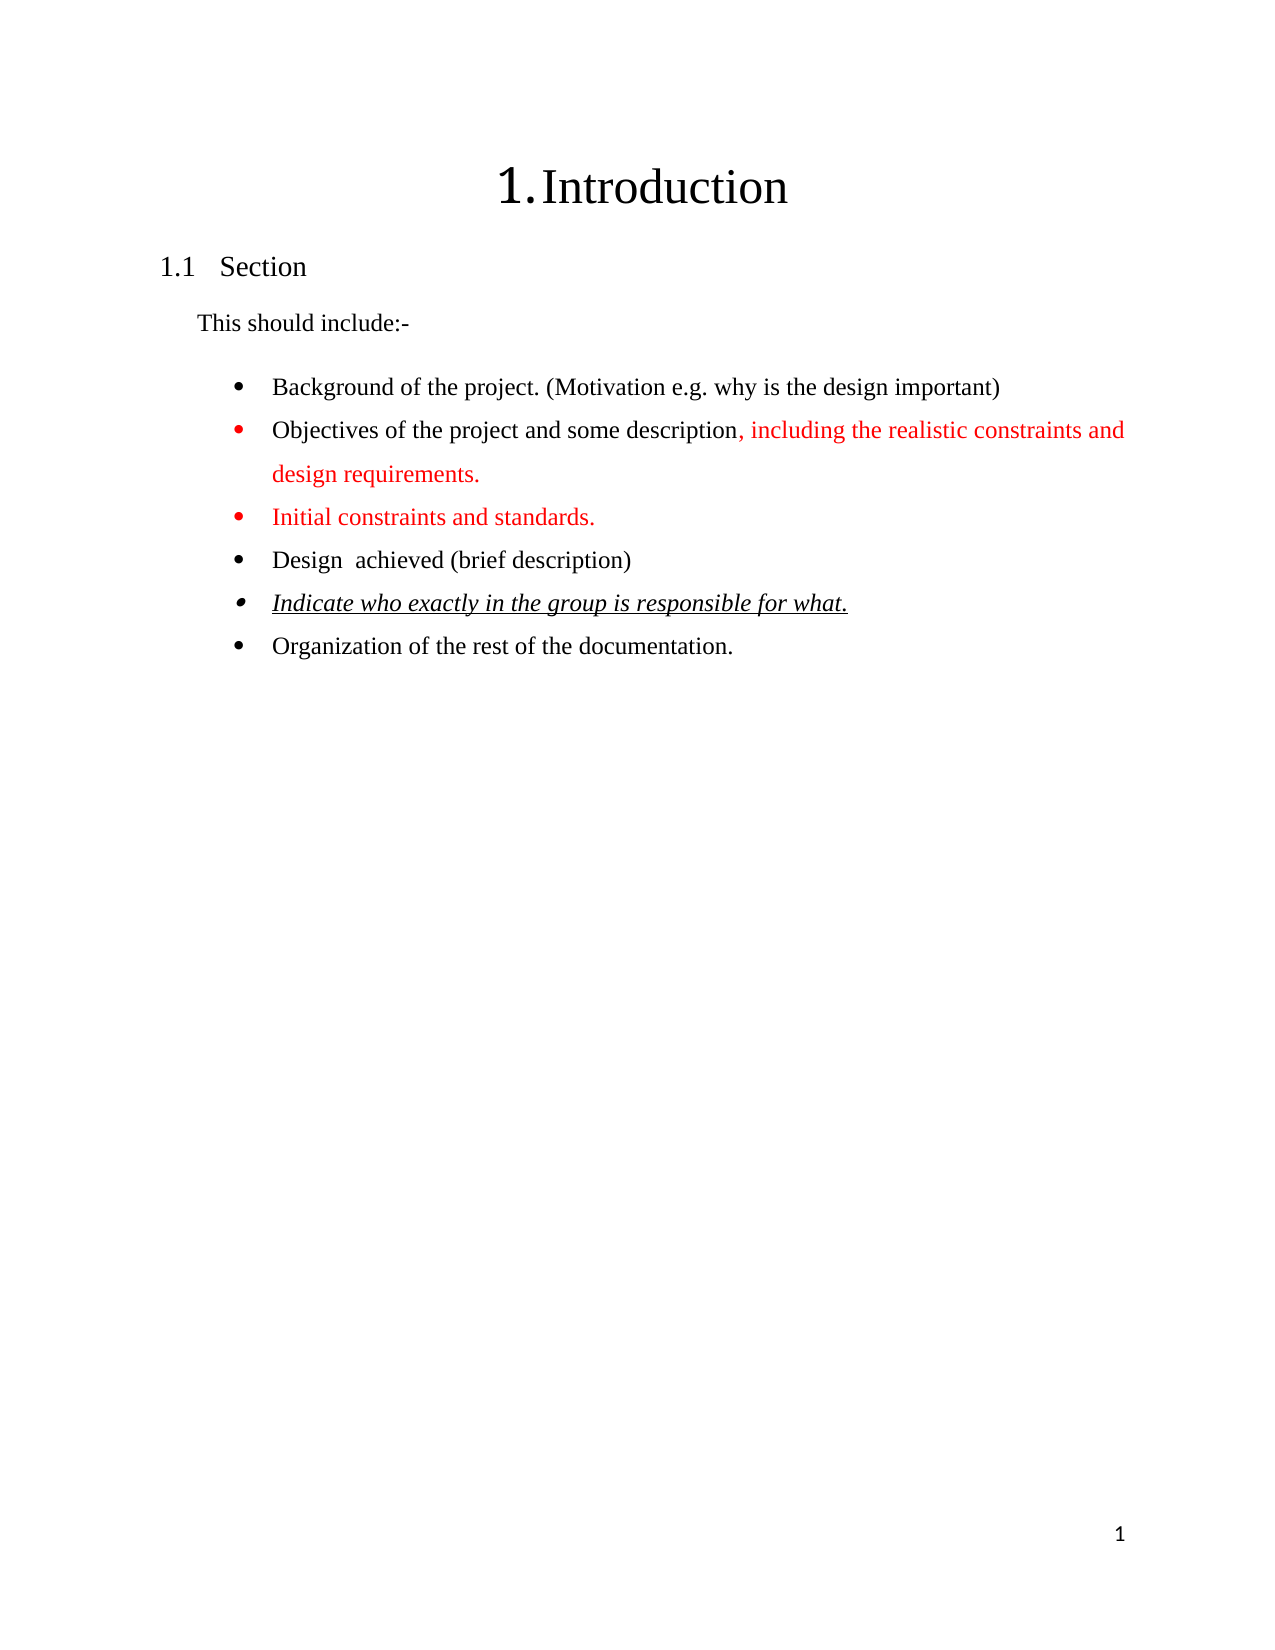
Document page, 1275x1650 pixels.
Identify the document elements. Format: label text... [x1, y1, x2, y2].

subtitle Introduction [159, 150, 1125, 218]
list Background of the project. (Motivation e.g. why is the design important) [234, 372, 1125, 401]
list Objectives of the project and some description, including the realistic constraints and design requirements. [234, 416, 1125, 487]
list Initial constraints and standards. [234, 502, 1125, 531]
list Organization of the rest of the documentation. [234, 631, 1125, 660]
text This should include:- [159, 308, 1125, 337]
list Indicate who exactly in the group is responsible for what. [234, 588, 1125, 617]
list Design achieved (brief description) [234, 545, 1125, 574]
subtitle Section [159, 249, 1125, 283]
